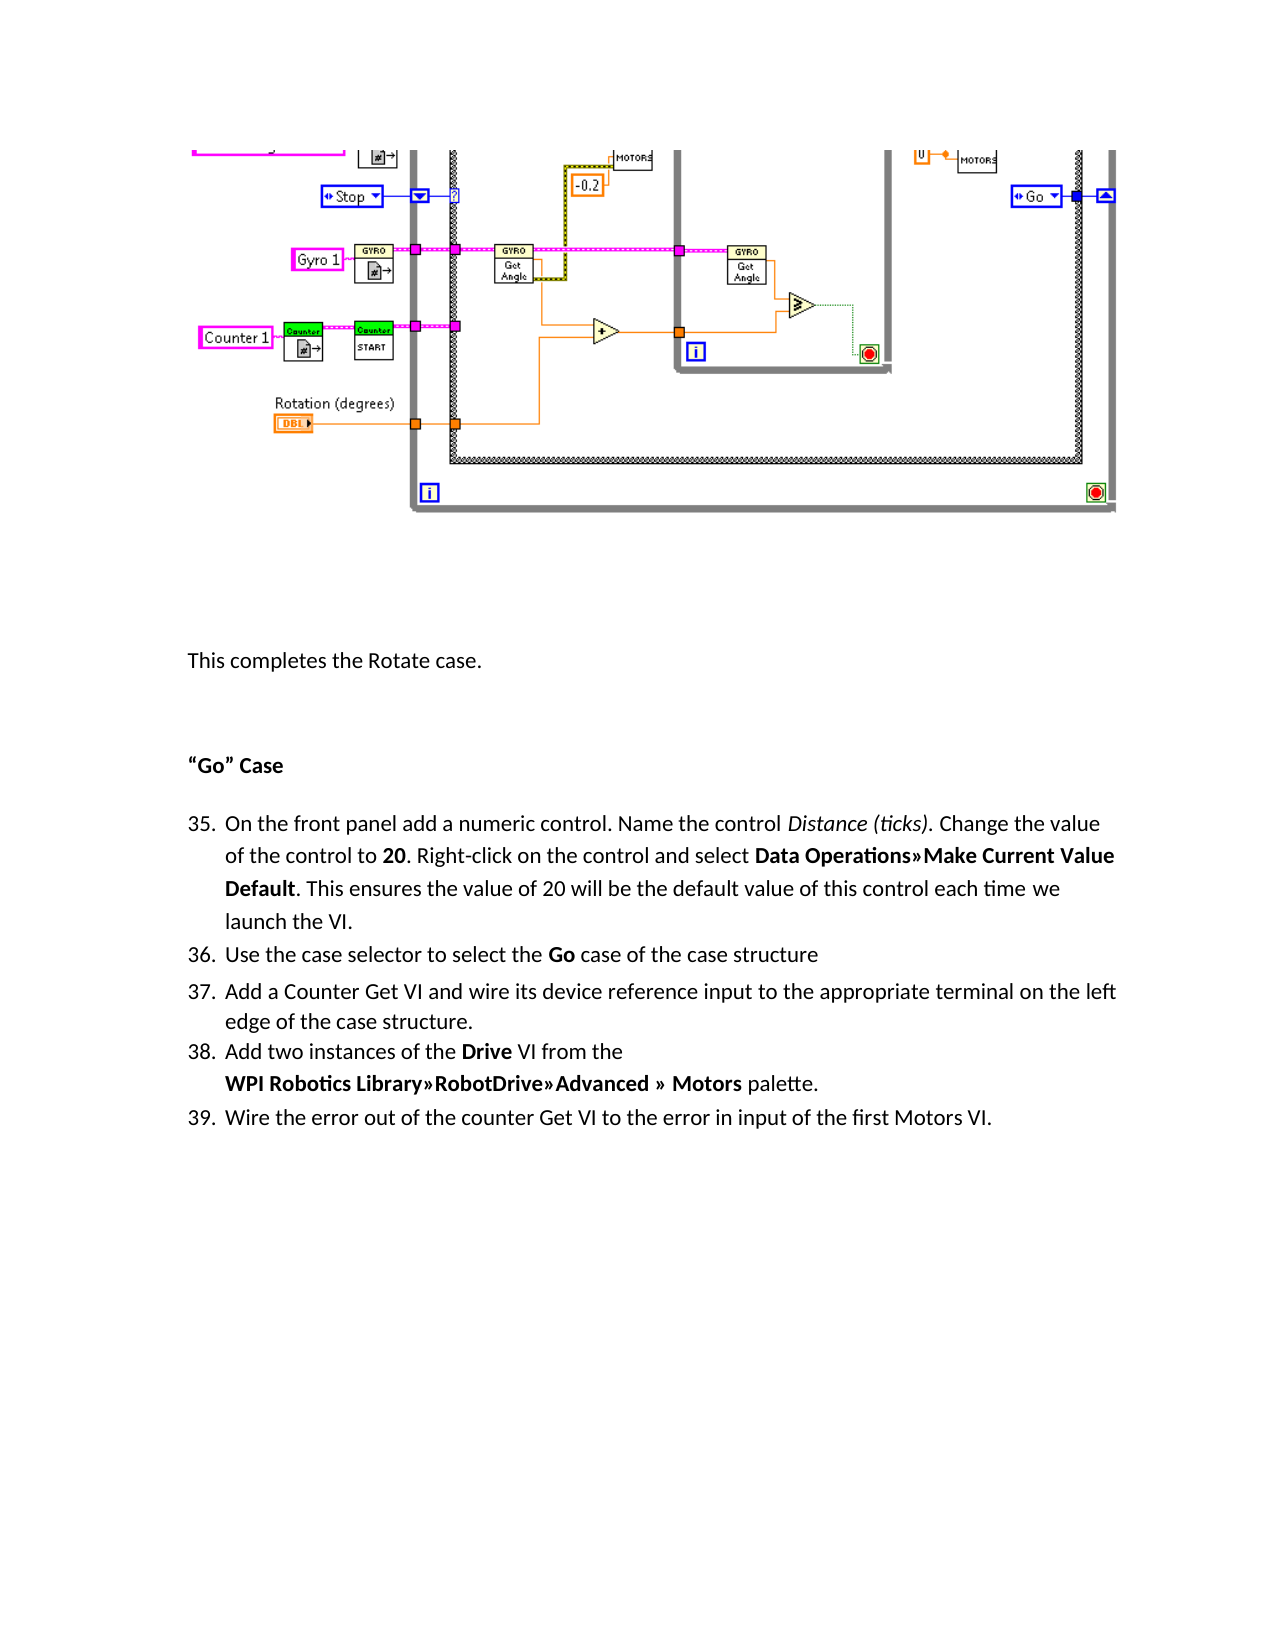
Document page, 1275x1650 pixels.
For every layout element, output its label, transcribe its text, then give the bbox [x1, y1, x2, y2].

list Add a Counter Get VI and wire its device reference input to the appropriate terminal on the left edge of the case structure. [187, 977, 1119, 1035]
picture [187, 150, 1125, 525]
list Add two instances of the Drive VI from the WPI Robotics Library»RobotDrive»Advanced » Motors palette. [187, 1037, 1102, 1097]
list Use the case selector to select the Go case of the case structure [187, 941, 1125, 968]
text “Go” Case [187, 751, 1125, 779]
text This completes the Rotate case. [187, 647, 1125, 674]
list On the front panel add a numeric control. Name the control Distance (ticks). Change the value of the control to 20. Right-click on the control and select Data Operations»Make Current Value Default. This ensures the value of 20 will be the default value of this control each time we launch the VI. [187, 809, 1117, 935]
list Wire the error out of the counter Get VI to the error in input of the first Motors VI. [187, 1103, 1125, 1131]
